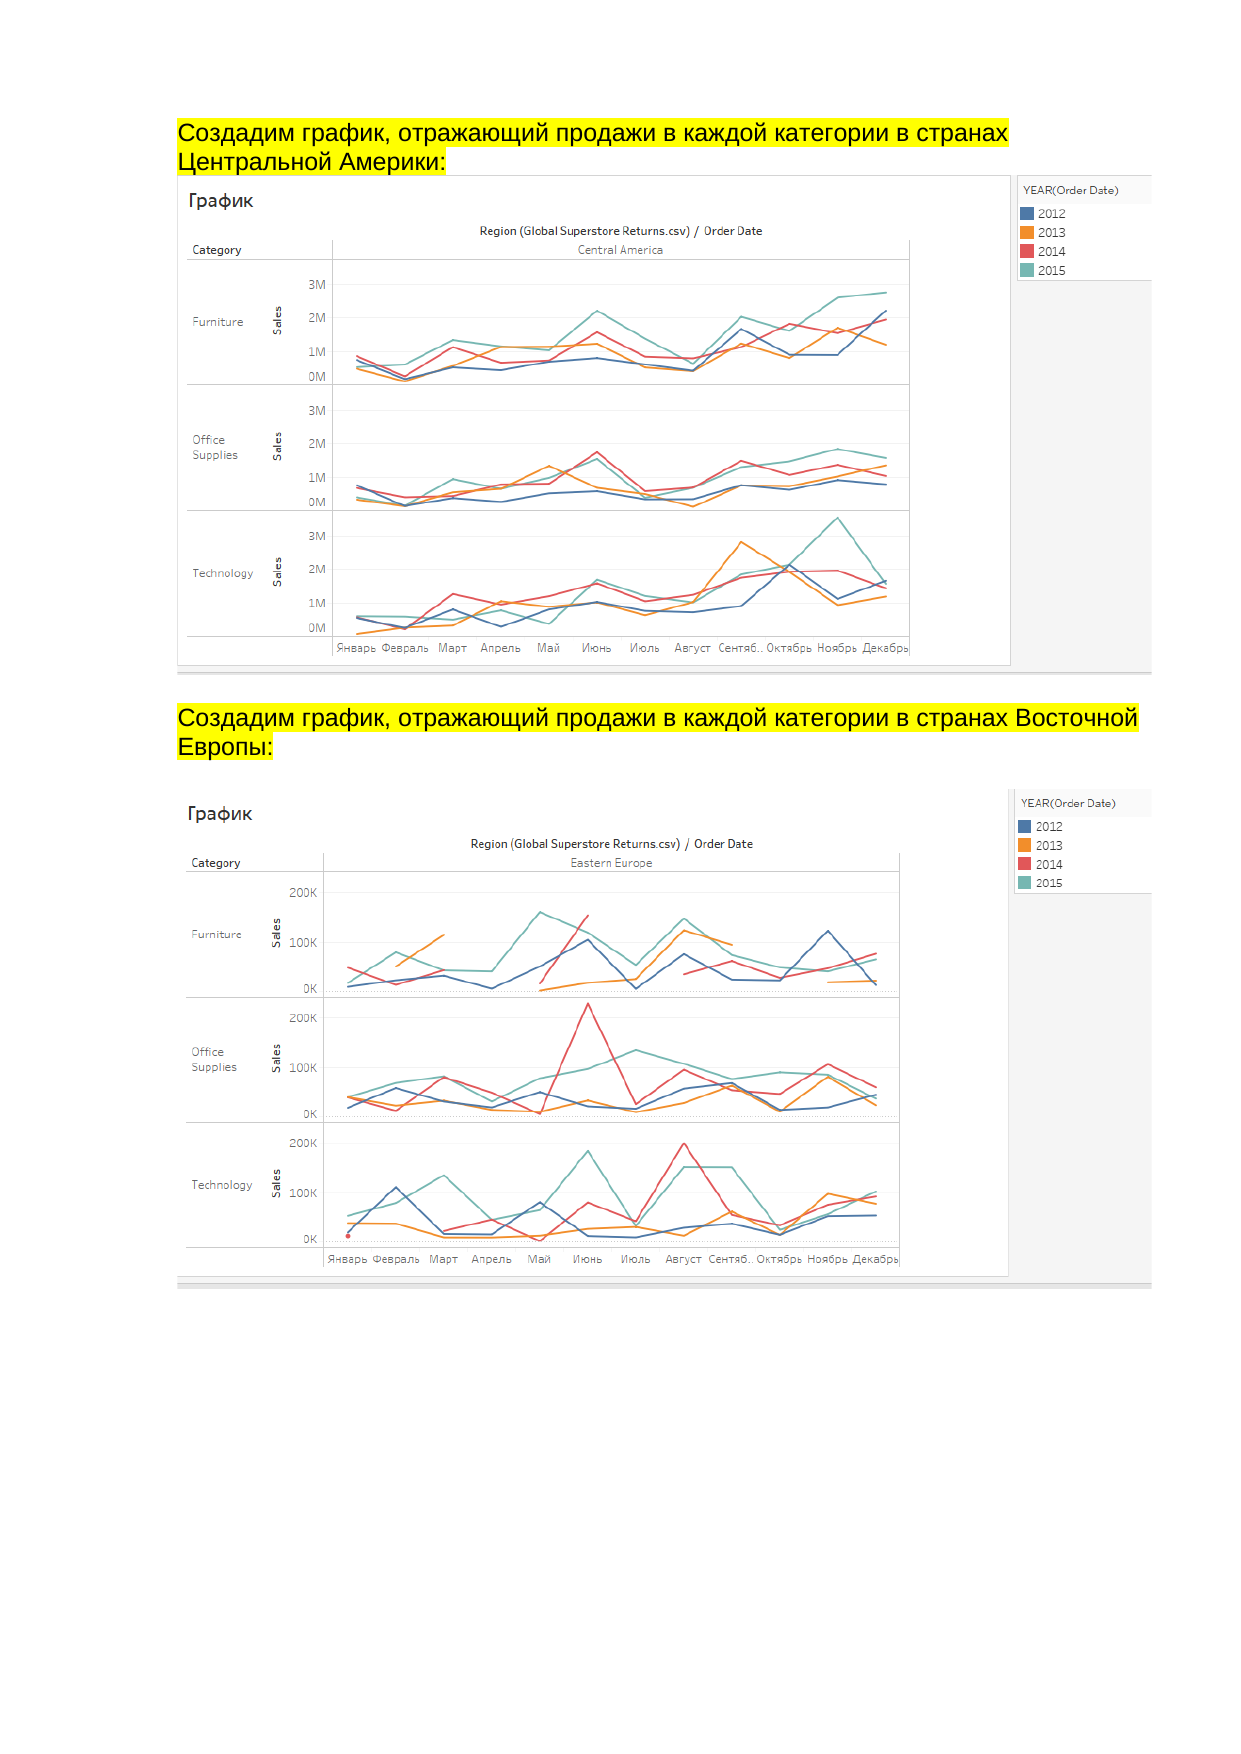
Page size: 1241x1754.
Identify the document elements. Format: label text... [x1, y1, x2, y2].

picture [177, 789, 1152, 1289]
text Создадим график, отражающий продажи в каждой категории в странах Восточной Европы: [273, 703, 1152, 760]
text Создадим график, отражающий продажи в каждой категории в странах Центральной Америки: [446, 118, 1152, 175]
picture [177, 175, 1152, 675]
